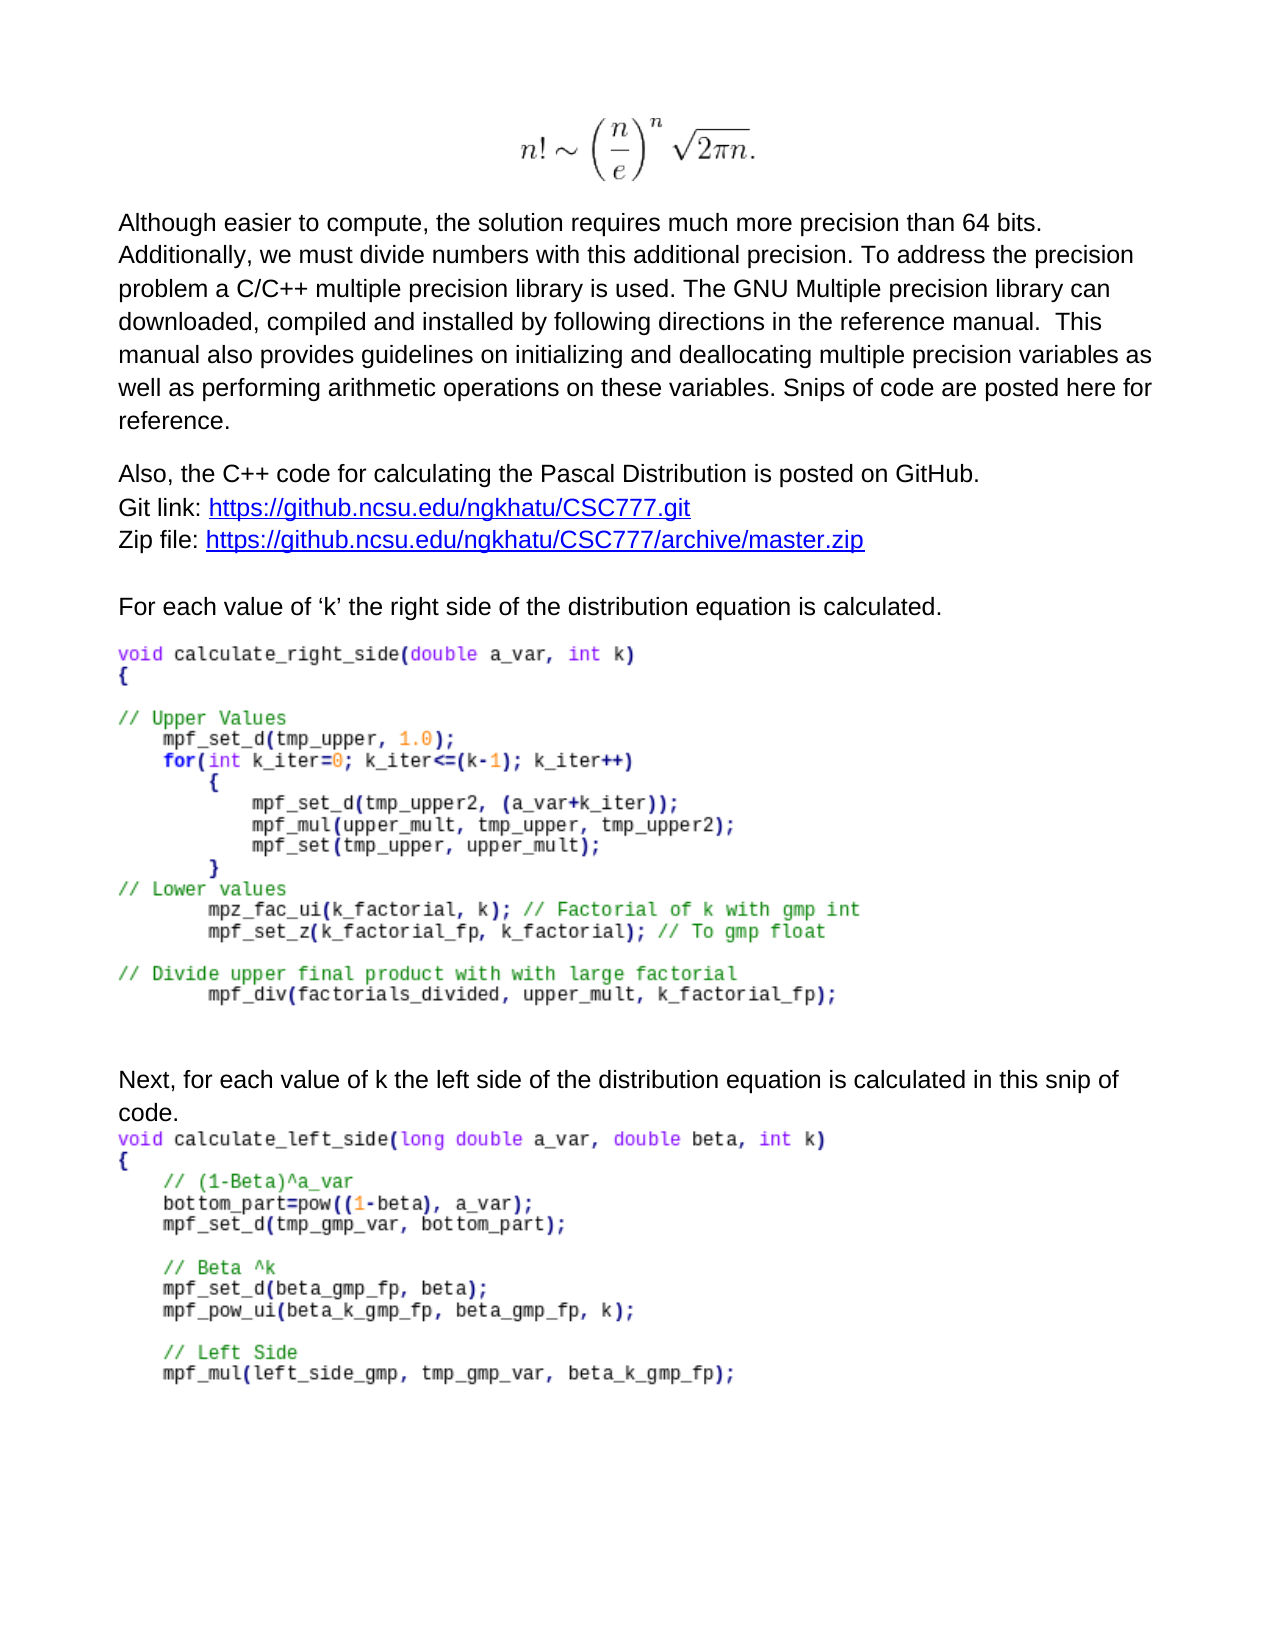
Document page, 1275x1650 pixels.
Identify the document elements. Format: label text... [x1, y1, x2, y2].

text For each value of ‘k’ the right side of the distribution equation is calculated. [118, 592, 1157, 620]
text Next, for each value of k the left side of the distribution equation is calculated in this snip of code. [118, 1064, 1157, 1126]
picture [520, 118, 755, 183]
text Git link: https://github.ncsu.edu/ngkhatu/CSC777.git [118, 492, 1157, 521]
text Zip file: https://github.ncsu.edu/ngkhatu/CSC777/archive/master.zip [118, 526, 1157, 554]
text Also, the C++ code for calculating the Pascal Distribution is posted on GitHub. [118, 459, 1157, 488]
text Although easier to compute, the solution requires much more precision than 64 bits. Additionally, we must divide numbers with this additional precision. To address the precision problem a C/C++ multiple precision library is used. The GNU Multiple precision library can downloaded, compiled and installed by following directions in the reference manual. This manual also provides guidelines on initializing and deallocating multiple precision variables as well as performing arithmetic operations on these variables. Snips of code are posted here for reference. [118, 207, 1157, 434]
